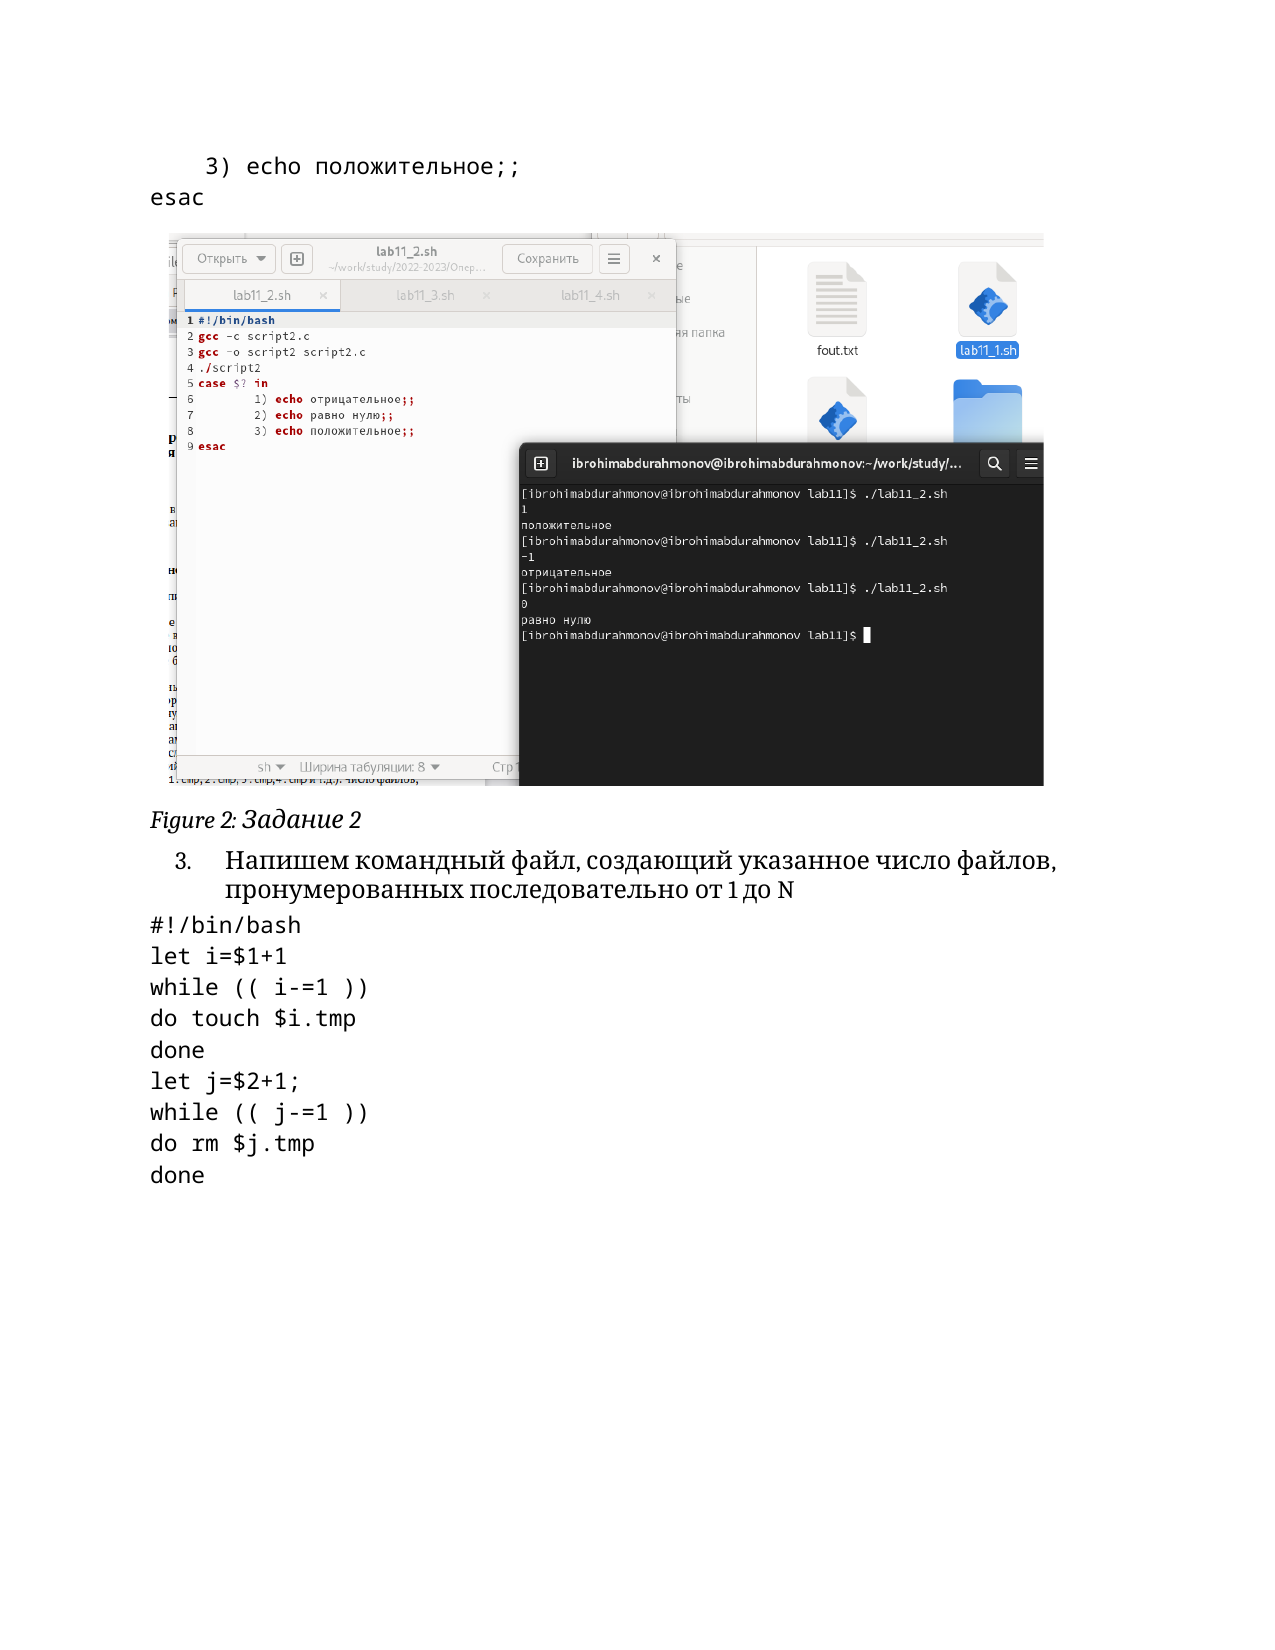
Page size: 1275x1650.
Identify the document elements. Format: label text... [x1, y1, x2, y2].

text Figure 2: Задание 2 [150, 806, 1125, 835]
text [150, 150, 1125, 212]
text #!/bin/bash let i=$1+1 while (( i-=1 )) do touch $i.tmp done let j=$2+1; while (( j-=1 )) do rm $j.tmp done [150, 908, 1125, 1190]
list Напишем командный файл, создающий указанное число файлов, пронумерованных последовательно от 1 до N [175, 847, 1125, 905]
picture [168, 233, 1044, 786]
